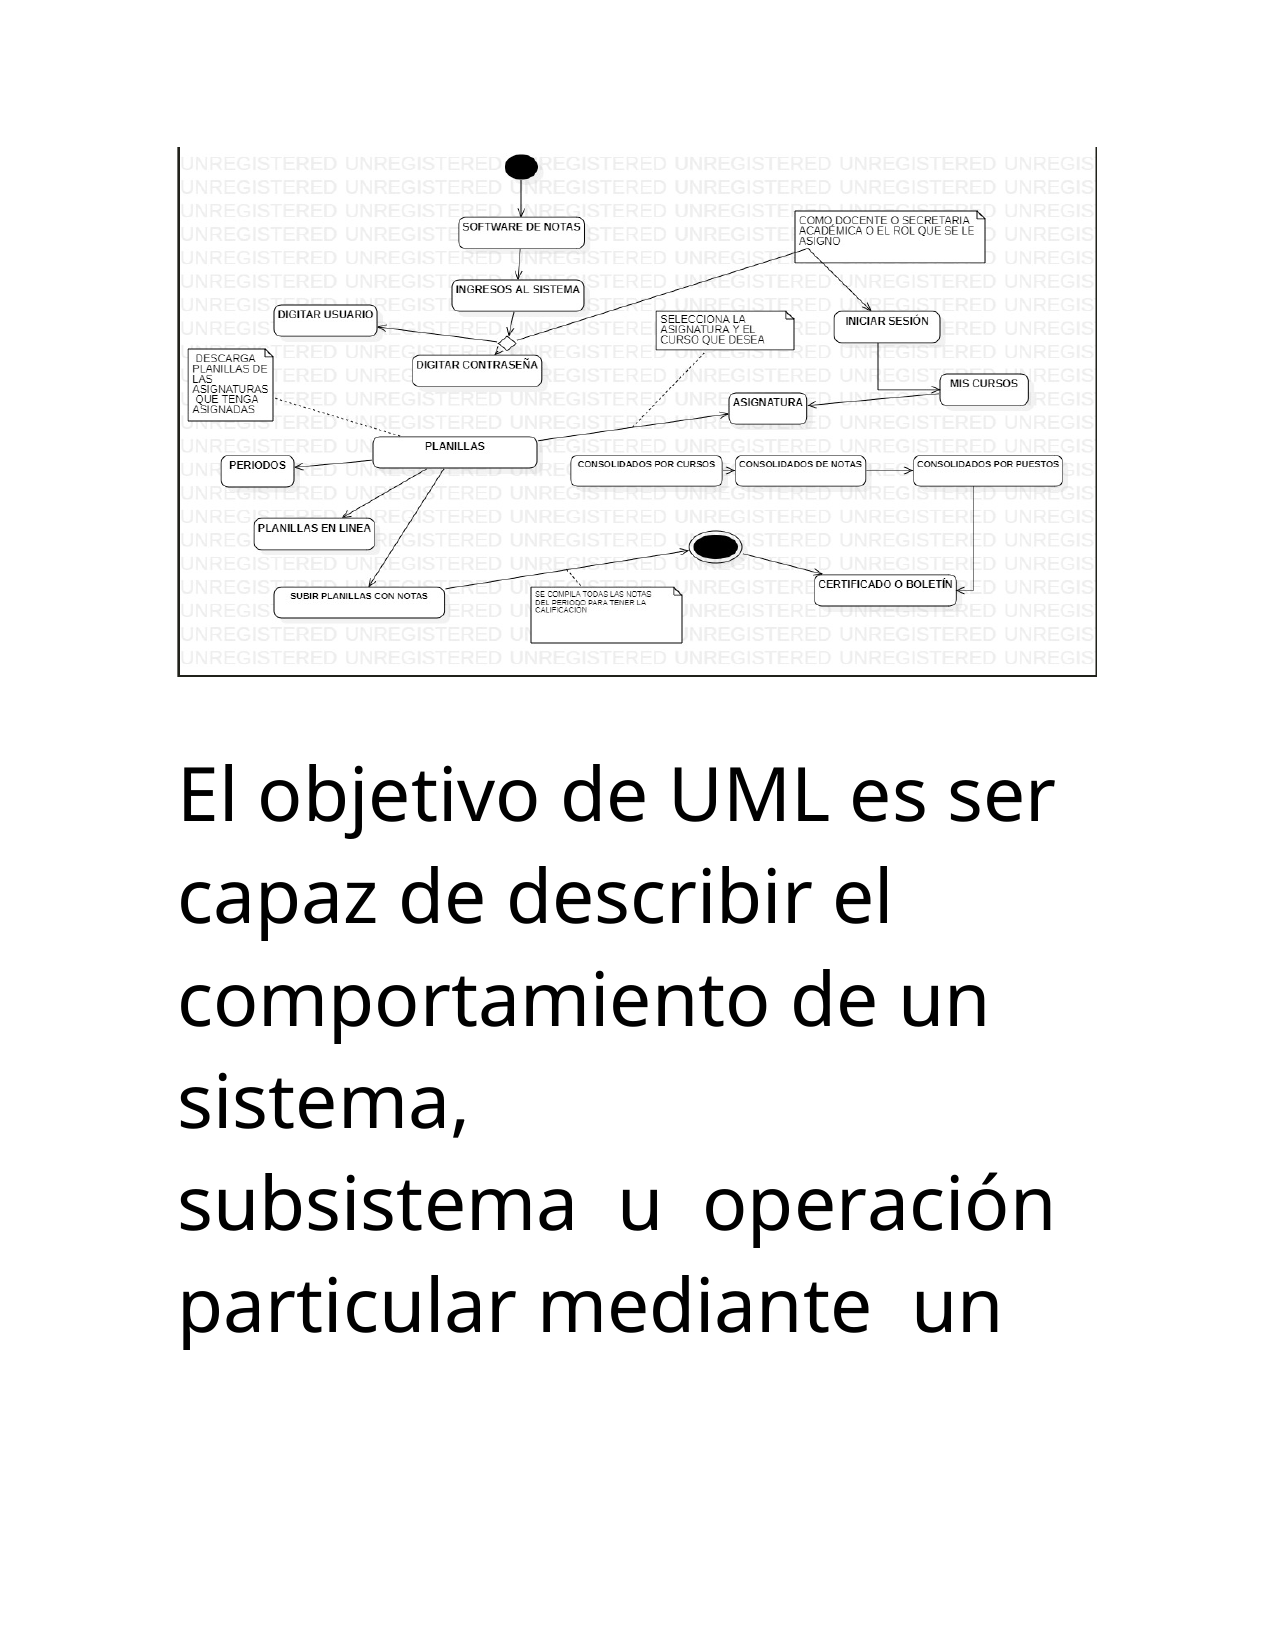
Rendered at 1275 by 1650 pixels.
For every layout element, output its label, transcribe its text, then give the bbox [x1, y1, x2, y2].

picture [177, 147, 1097, 677]
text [177, 1150, 1098, 1354]
text El objetivo de UML es ser capaz de describir el comportamiento de un sistema, [177, 741, 1098, 1150]
